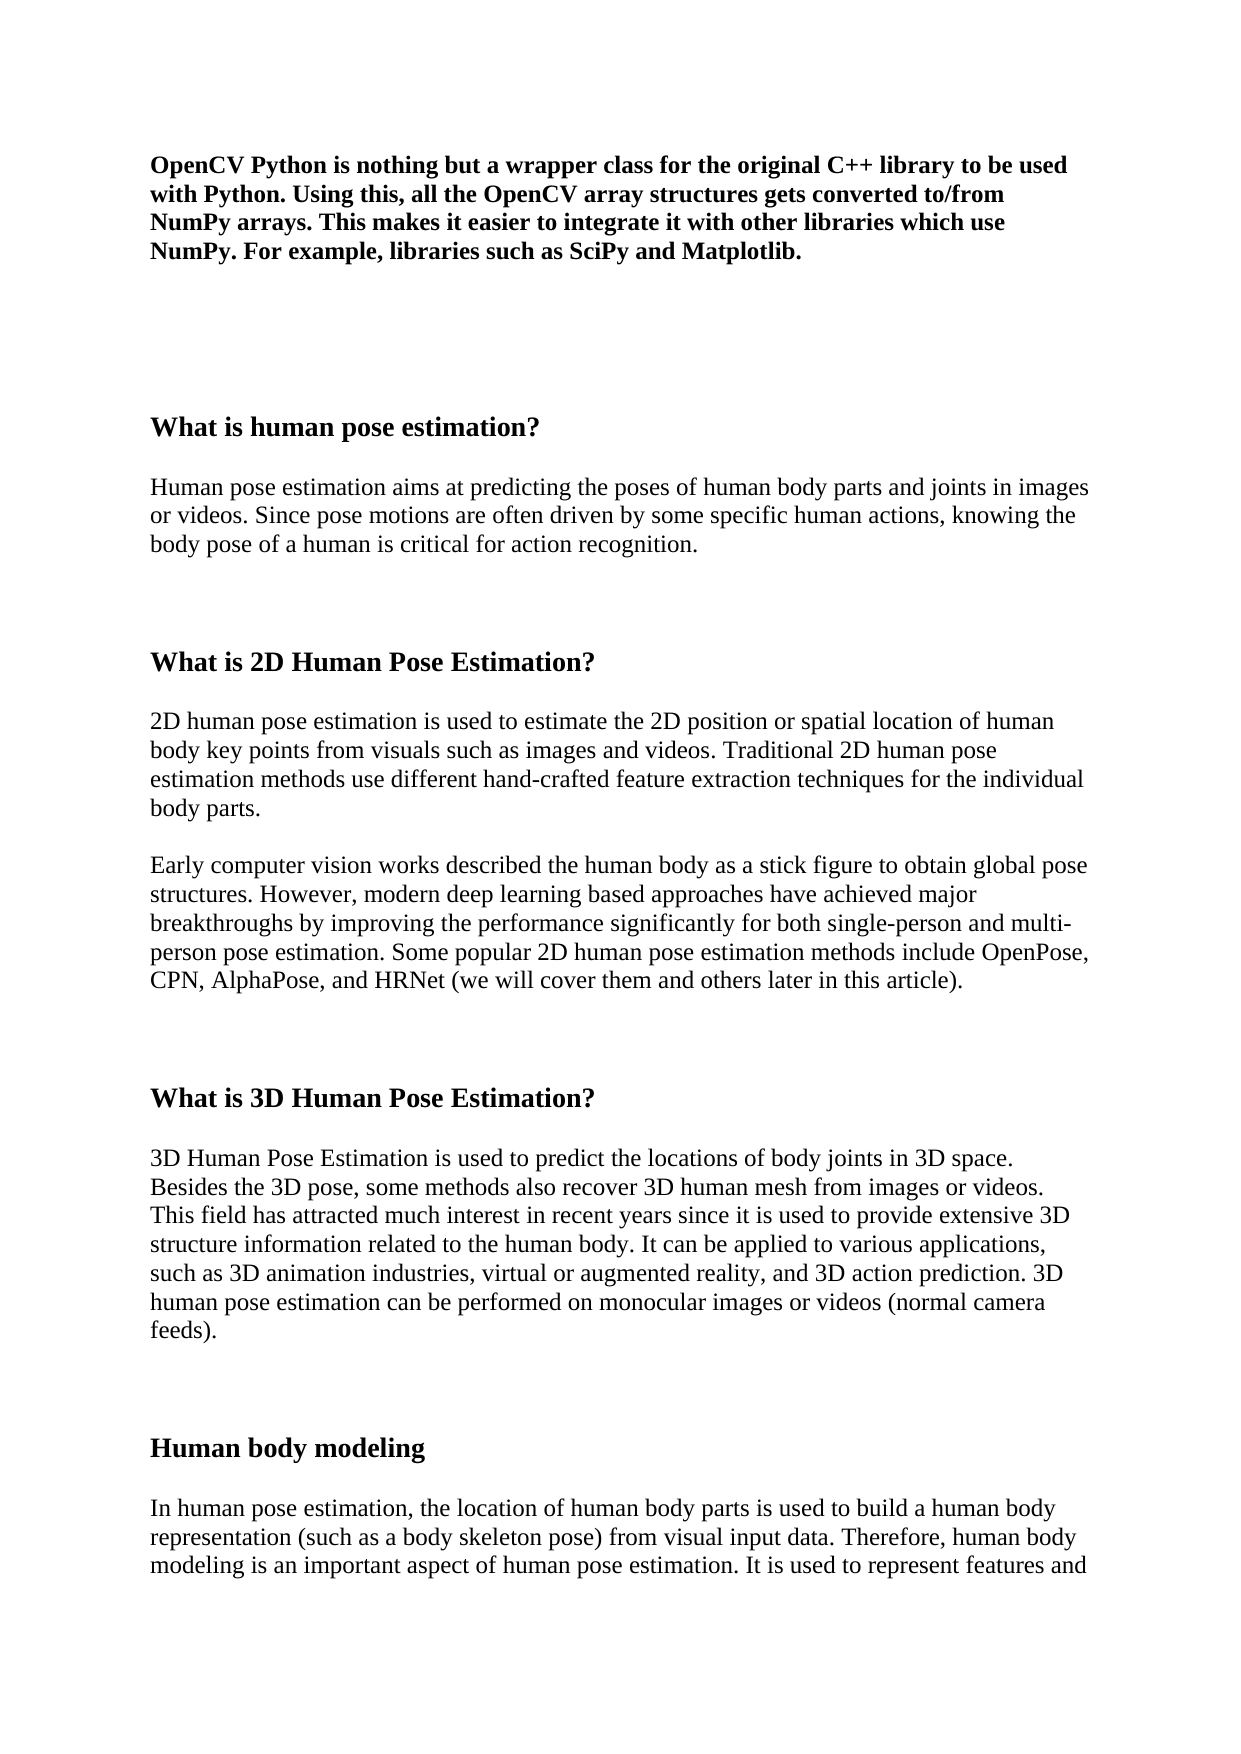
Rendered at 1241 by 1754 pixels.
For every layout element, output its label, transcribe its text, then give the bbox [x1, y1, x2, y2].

text 3D Human Pose Estimation is used to predict the locations of body joints in 3D space. Besides the 3D pose, some methods also recover 3D human mesh from images or videos. This field has attracted much interest in recent years since it is used to provide extensive 3D structure information related to the human body. It can be applied to various applications, such as 3D animation industries, virtual or augmented reality, and 3D action prediction. 3D human pose estimation can be performed on monocular images or videos (normal camera feeds). [150, 1143, 1090, 1344]
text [150, 1493, 1090, 1579]
text 2D human pose estimation is used to estimate the 2D position or spatial location of human body key points from visuals such as images and videos. Traditional 2D human pose estimation methods use different hand-crafted feature extraction techniques for the individual body parts. [150, 706, 1090, 821]
text What is 2D Human Pose Estimation? [150, 645, 1090, 677]
text Human body modeling [150, 1431, 1090, 1464]
text Human pose estimation aims at predicting the poses of human body parts and joints in images or videos. Since pose motions are often driven by some specific human actions, knowing the body pose of a human is critical for action recognition. [150, 472, 1090, 558]
text What is human pose estimation? [150, 410, 1090, 442]
text Early computer vision works described the human body as a stick figure to obtain global pose structures. However, modern deep learning based approaches have achieved major breakthroughs by improving the performance significantly for both single-person and multi-person pose estimation. Some popular 2D human pose estimation methods include OpenPose, CPN, AlphaPose, and HRNet (we will cover them and others later in this article). [150, 851, 1090, 994]
text OpenCV Python is nothing but a wrapper class for the original C++ library to be used with Python. Using this, all the OpenCV array structures gets converted to/from NumPy arrays. This makes it easier to integrate it with other libraries which use NumPy. For example, libraries such as SciPy and Matplotlib. [150, 150, 1090, 265]
text What is 3D Human Pose Estimation? [150, 1081, 1090, 1114]
